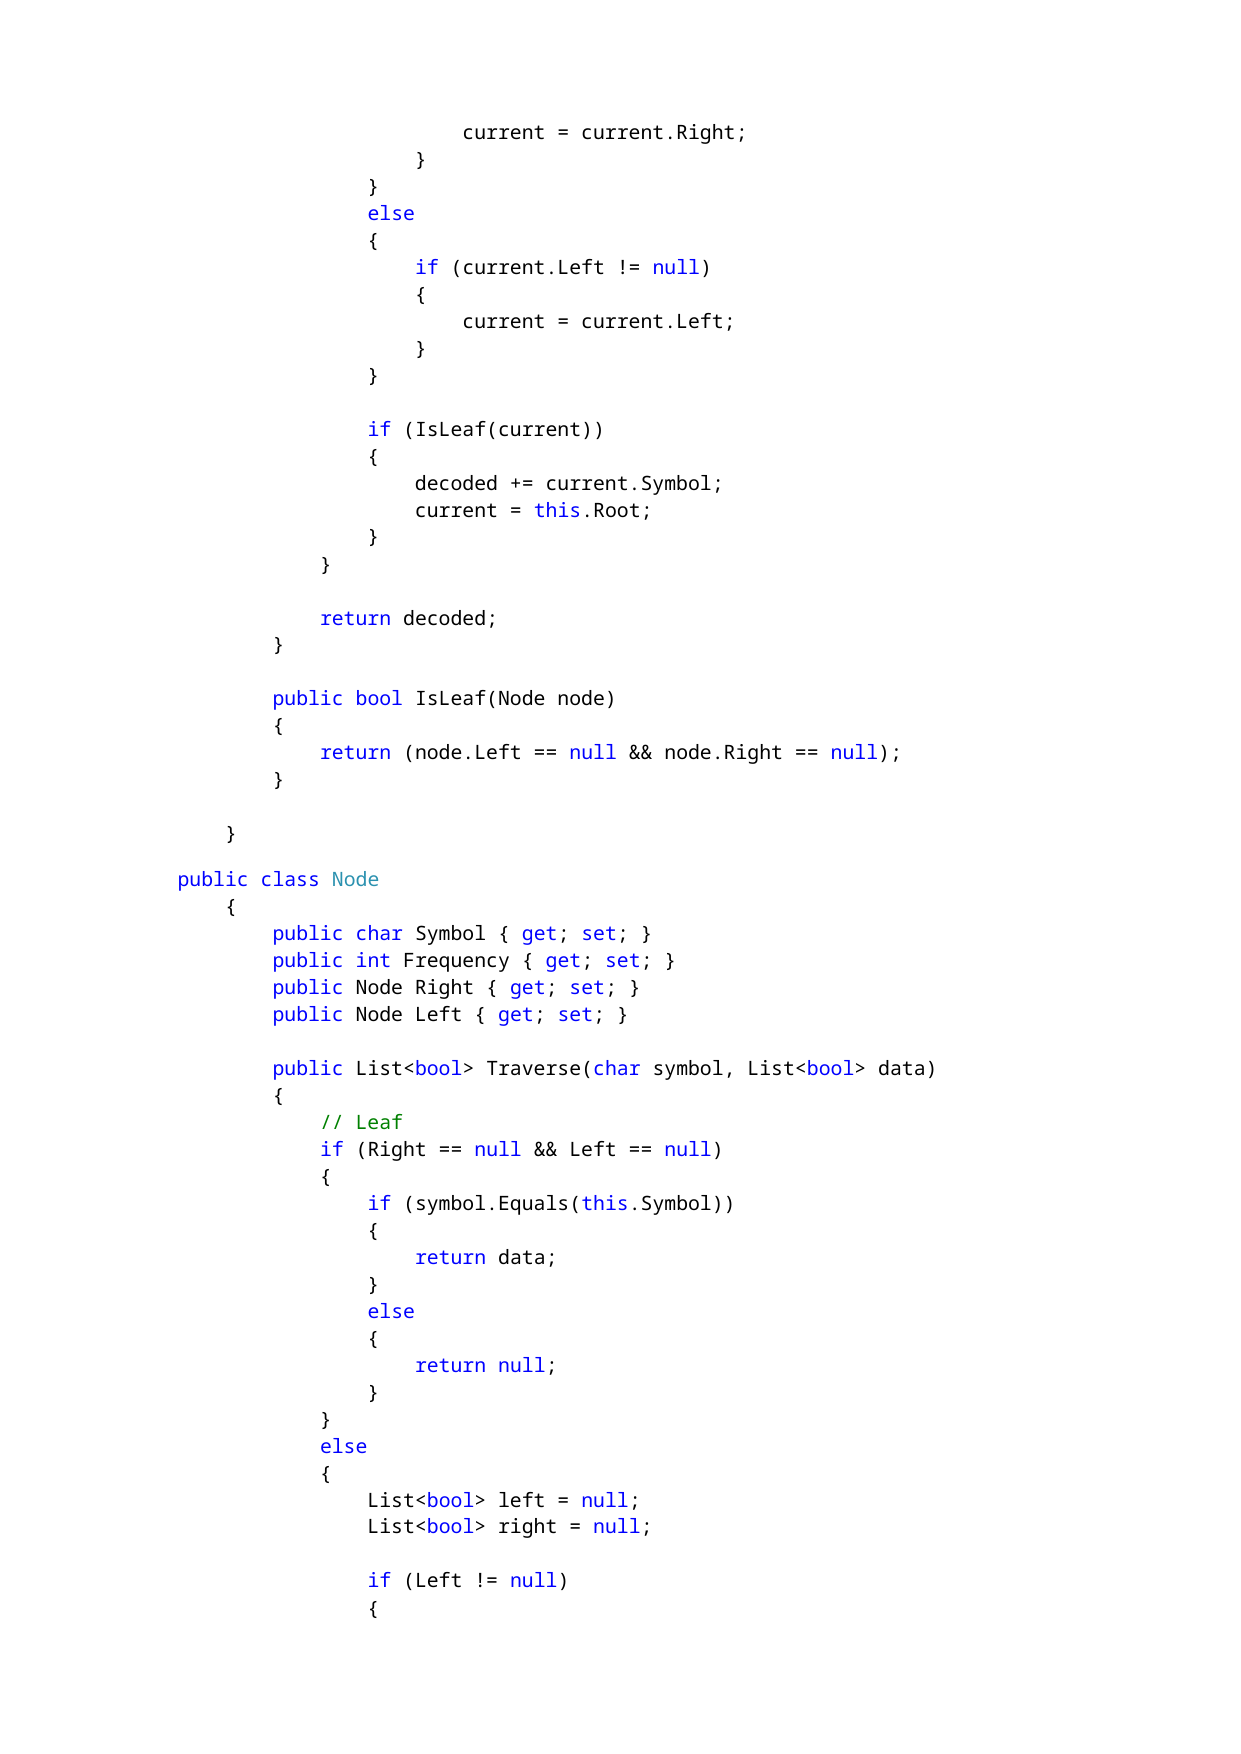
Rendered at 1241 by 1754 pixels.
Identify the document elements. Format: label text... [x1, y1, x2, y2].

text { [177, 442, 1152, 469]
text } [177, 766, 1152, 793]
text else [177, 1432, 1152, 1459]
text public bool IsLeaf(Node node) [177, 685, 1152, 712]
text public Node Right { get; set; } [177, 973, 1152, 1000]
text } [177, 819, 1152, 847]
text } [177, 631, 1152, 658]
text { [177, 1324, 1152, 1351]
text current = current.Right; [177, 118, 1152, 145]
text else [177, 1297, 1152, 1324]
text { [177, 892, 1152, 919]
text { [177, 1594, 1152, 1621]
text } [177, 550, 1152, 577]
text public Node Left { get; set; } [177, 1000, 1152, 1027]
text } [177, 1378, 1152, 1405]
text return null; [177, 1351, 1152, 1378]
text public List<bool> Traverse(char symbol, List<bool> data) [177, 1054, 1152, 1081]
text else [177, 199, 1152, 226]
text return (node.Left == null && node.Right == null); [177, 739, 1152, 766]
text List<bool> right = null; [177, 1513, 1152, 1540]
text if (symbol.Equals(this.Symbol)) [177, 1189, 1152, 1216]
text { [177, 1162, 1152, 1189]
text } [177, 334, 1152, 361]
text { [177, 226, 1152, 253]
text current = this.Root; [177, 496, 1152, 523]
text current = current.Left; [177, 307, 1152, 334]
text } [177, 523, 1152, 550]
text } [177, 1405, 1152, 1432]
text { [177, 1216, 1152, 1243]
text public class Node [177, 865, 1152, 892]
text { [177, 712, 1152, 739]
text { [177, 1459, 1152, 1486]
text } [177, 172, 1152, 199]
text if (Left != null) [177, 1567, 1152, 1594]
text { [177, 280, 1152, 307]
text } [177, 145, 1152, 172]
text { [177, 1081, 1152, 1108]
text return data; [177, 1243, 1152, 1270]
text if (Right == null && Left == null) [177, 1135, 1152, 1162]
text if (IsLeaf(current)) [177, 415, 1152, 442]
text return decoded; [177, 604, 1152, 631]
text decoded += current.Symbol; [177, 469, 1152, 496]
text } [177, 361, 1152, 388]
text } [177, 1270, 1152, 1297]
text public char Symbol { get; set; } [177, 919, 1152, 946]
text List<bool> left = null; [177, 1486, 1152, 1513]
text if (current.Left != null) [177, 253, 1152, 280]
text public int Frequency { get; set; } [177, 946, 1152, 973]
text // Leaf [177, 1108, 1152, 1135]
